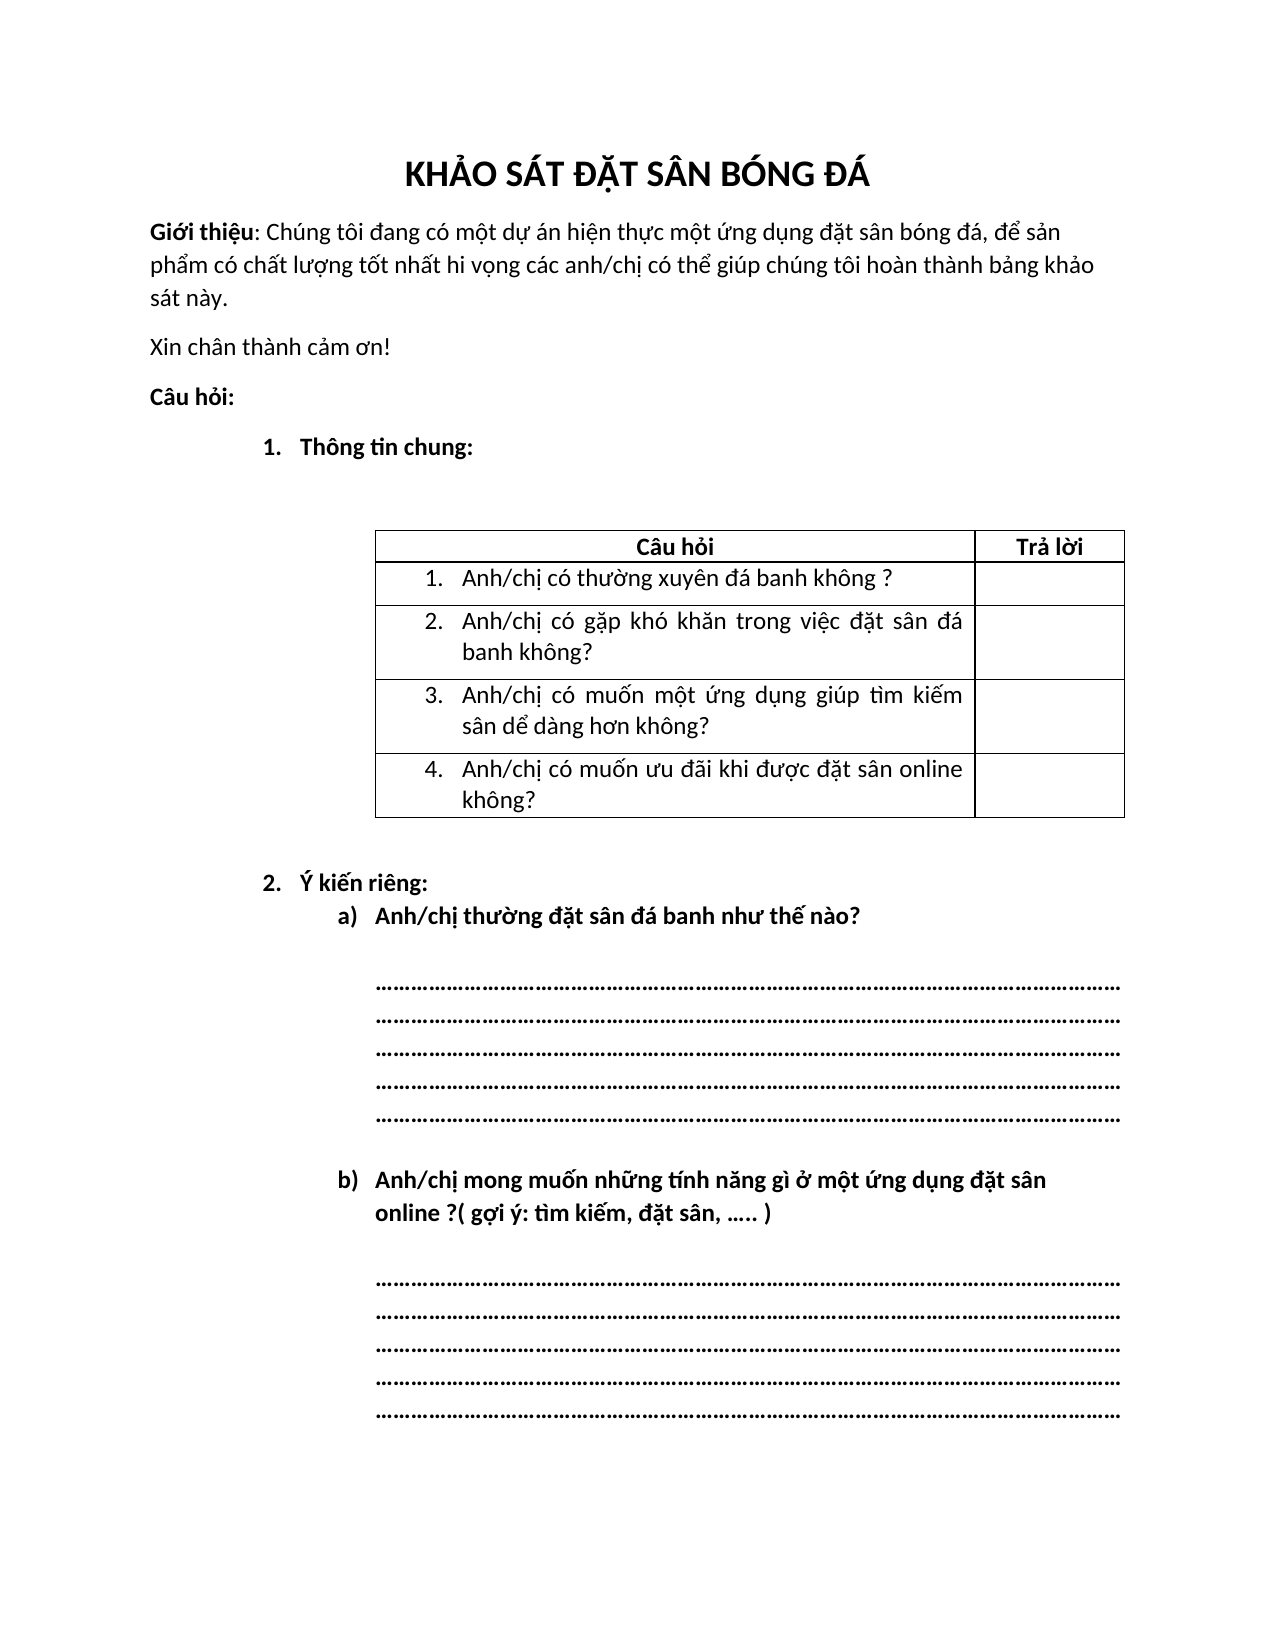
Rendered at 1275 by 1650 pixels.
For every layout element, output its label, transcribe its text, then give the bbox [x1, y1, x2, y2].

text KHẢO SÁT ĐẶT SÂN BÓNG ĐÁ [150, 150, 1125, 196]
list Anh/chị thường đặt sân đá banh như thế nào? [337, 901, 1125, 931]
list ……………………………………………………………………………………………………………… [375, 1065, 1125, 1096]
table_header Trả lời [976, 531, 1124, 561]
table_cell [976, 563, 1124, 604]
list ……………………………………………………………………………………………………………… [375, 1328, 1125, 1359]
list ……………………………………………………………………………………………………………………………………………………………………………………………………………………………… [375, 1263, 1125, 1326]
list Anh/chị mong muốn những tính năng gì ở một ứng dụng đặt sân online ?( gợi ý: tìm kiếm, đặt sân, ….. ) [337, 1164, 1125, 1227]
text Giới thiệu: Chúng tôi đang có một dự án hiện thực một ứng dụng đặt sân bóng đá, để sản phẩm có chất lượng tốt nhất hi vọng các anh/chị có thể giúp chúng tôi hoàn thành bảng khảo sát này. [150, 216, 1125, 312]
table_cell [976, 680, 1124, 752]
table_cell [976, 754, 1124, 817]
table_cell Anh/chị có muốn một ứng dụng giúp tìm kiếm sân dể dàng hơn không? [376, 680, 974, 752]
list Thông tin chung: [262, 431, 1125, 461]
list Ý kiến riêng: [262, 868, 1125, 898]
table_cell Anh/chị có gặp khó khăn trong việc đặt sân đá banh không? [376, 606, 974, 678]
list ……………………………………………………………………………………………………………………………………………………………………………………………………………………………… [375, 966, 1125, 1030]
list ……………………………………………………………………………………………………………… [375, 1032, 1125, 1063]
table_cell Anh/chị có thường xuyên đá banh không ? [376, 563, 974, 604]
table_cell [976, 606, 1124, 678]
list ……………………………………………………………………………………………………………… [375, 1394, 1125, 1425]
text Câu hỏi: [150, 381, 1125, 412]
list ……………………………………………………………………………………………………………… [375, 1361, 1125, 1392]
list ……………………………………………………………………………………………………………… [375, 1098, 1125, 1128]
table_header Câu hỏi [376, 531, 974, 561]
text Xin chân thành cảm ơn! [150, 332, 1125, 362]
table_cell Anh/chị có muốn ưu đãi khi được đặt sân online không? [376, 754, 974, 817]
